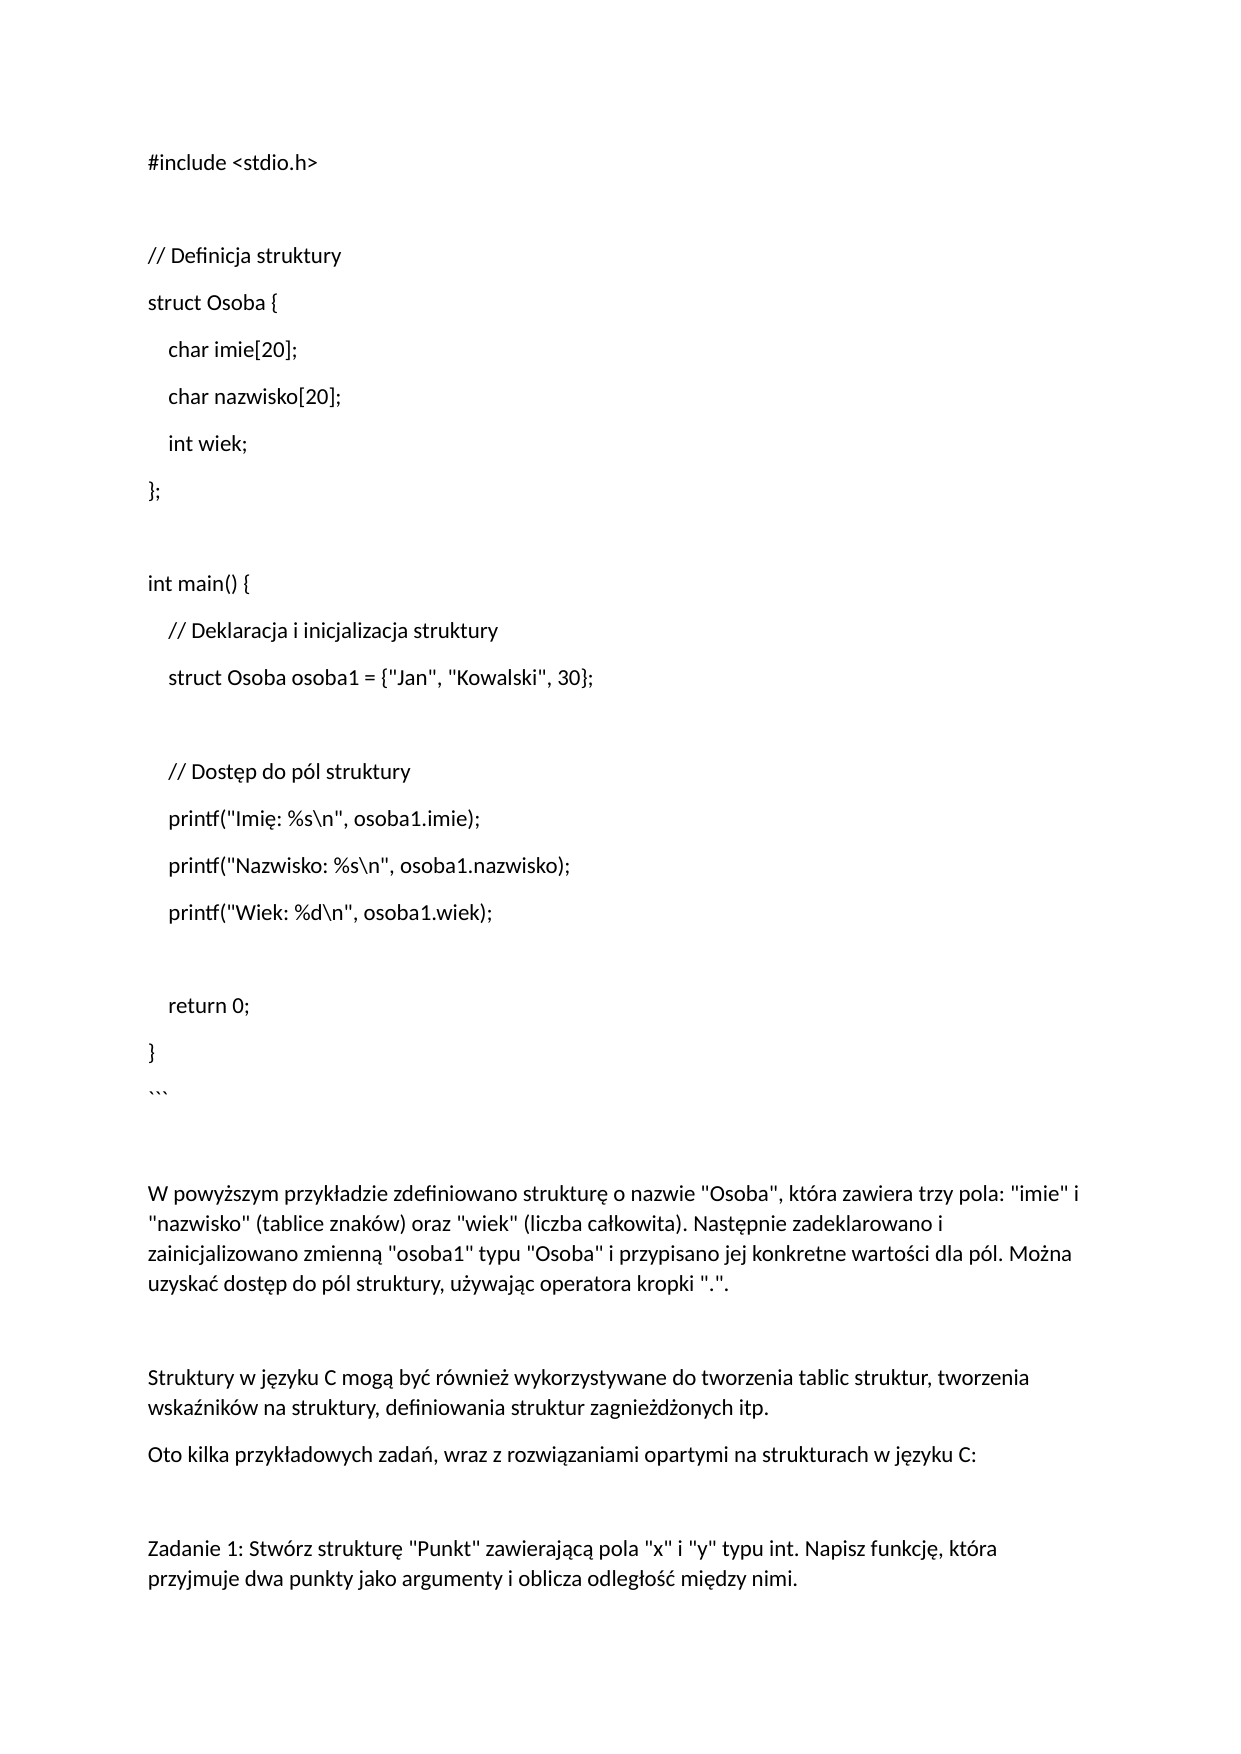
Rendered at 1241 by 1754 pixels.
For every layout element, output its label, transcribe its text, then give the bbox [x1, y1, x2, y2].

text } [148, 1038, 1093, 1066]
text Zadanie 1: Stwórz strukturę "Punkt" zawierającą pola "x" i "y" typu int. Napisz funkcję, która przyjmuje dwa punkty jako argumenty i oblicza odległość między nimi. [148, 1534, 1093, 1592]
text Oto kilka przykładowych zadań, wraz z rozwiązaniami opartymi na strukturach w języku C: [148, 1440, 1093, 1468]
text struct Osoba osoba1 = {"Jan", "Kowalski", 30}; [148, 663, 1093, 691]
text printf("Imię: %s\n", osoba1.imie); [148, 804, 1093, 832]
text #include <stdio.h> [148, 148, 1093, 176]
text W powyższym przykładzie zdefiniowano strukturę o nazwie "Osoba", która zawiera trzy pola: "imie" i "nazwisko" (tablice znaków) oraz "wiek" (liczba całkowita). Następnie zadeklarowano i zainicjalizowano zmienną "osoba1" typu "Osoba" i przypisano jej konkretne wartości dla pól. Można uzyskać dostęp do pól struktury, używając operatora kropki ".". [148, 1179, 1093, 1297]
text struct Osoba { [148, 288, 1093, 316]
text // Definicja struktury [148, 241, 1093, 269]
text // Dostęp do pól struktury [148, 757, 1093, 785]
text ``` [148, 1085, 1093, 1113]
text char imie[20]; [148, 335, 1093, 363]
text printf("Wiek: %d\n", osoba1.wiek); [148, 898, 1093, 926]
text // Deklaracja i inicjalizacja struktury [148, 616, 1093, 644]
text int wiek; [148, 429, 1093, 457]
text Struktury w języku C mogą być również wykorzystywane do tworzenia tablic struktur, tworzenia wskaźników na struktury, definiowania struktur zagnieżdżonych itp. [148, 1363, 1093, 1421]
text return 0; [148, 991, 1093, 1019]
text }; [148, 476, 1093, 504]
text char nazwisko[20]; [148, 382, 1093, 410]
text int main() { [148, 569, 1093, 597]
text printf("Nazwisko: %s\n", osoba1.nazwisko); [148, 851, 1093, 879]
